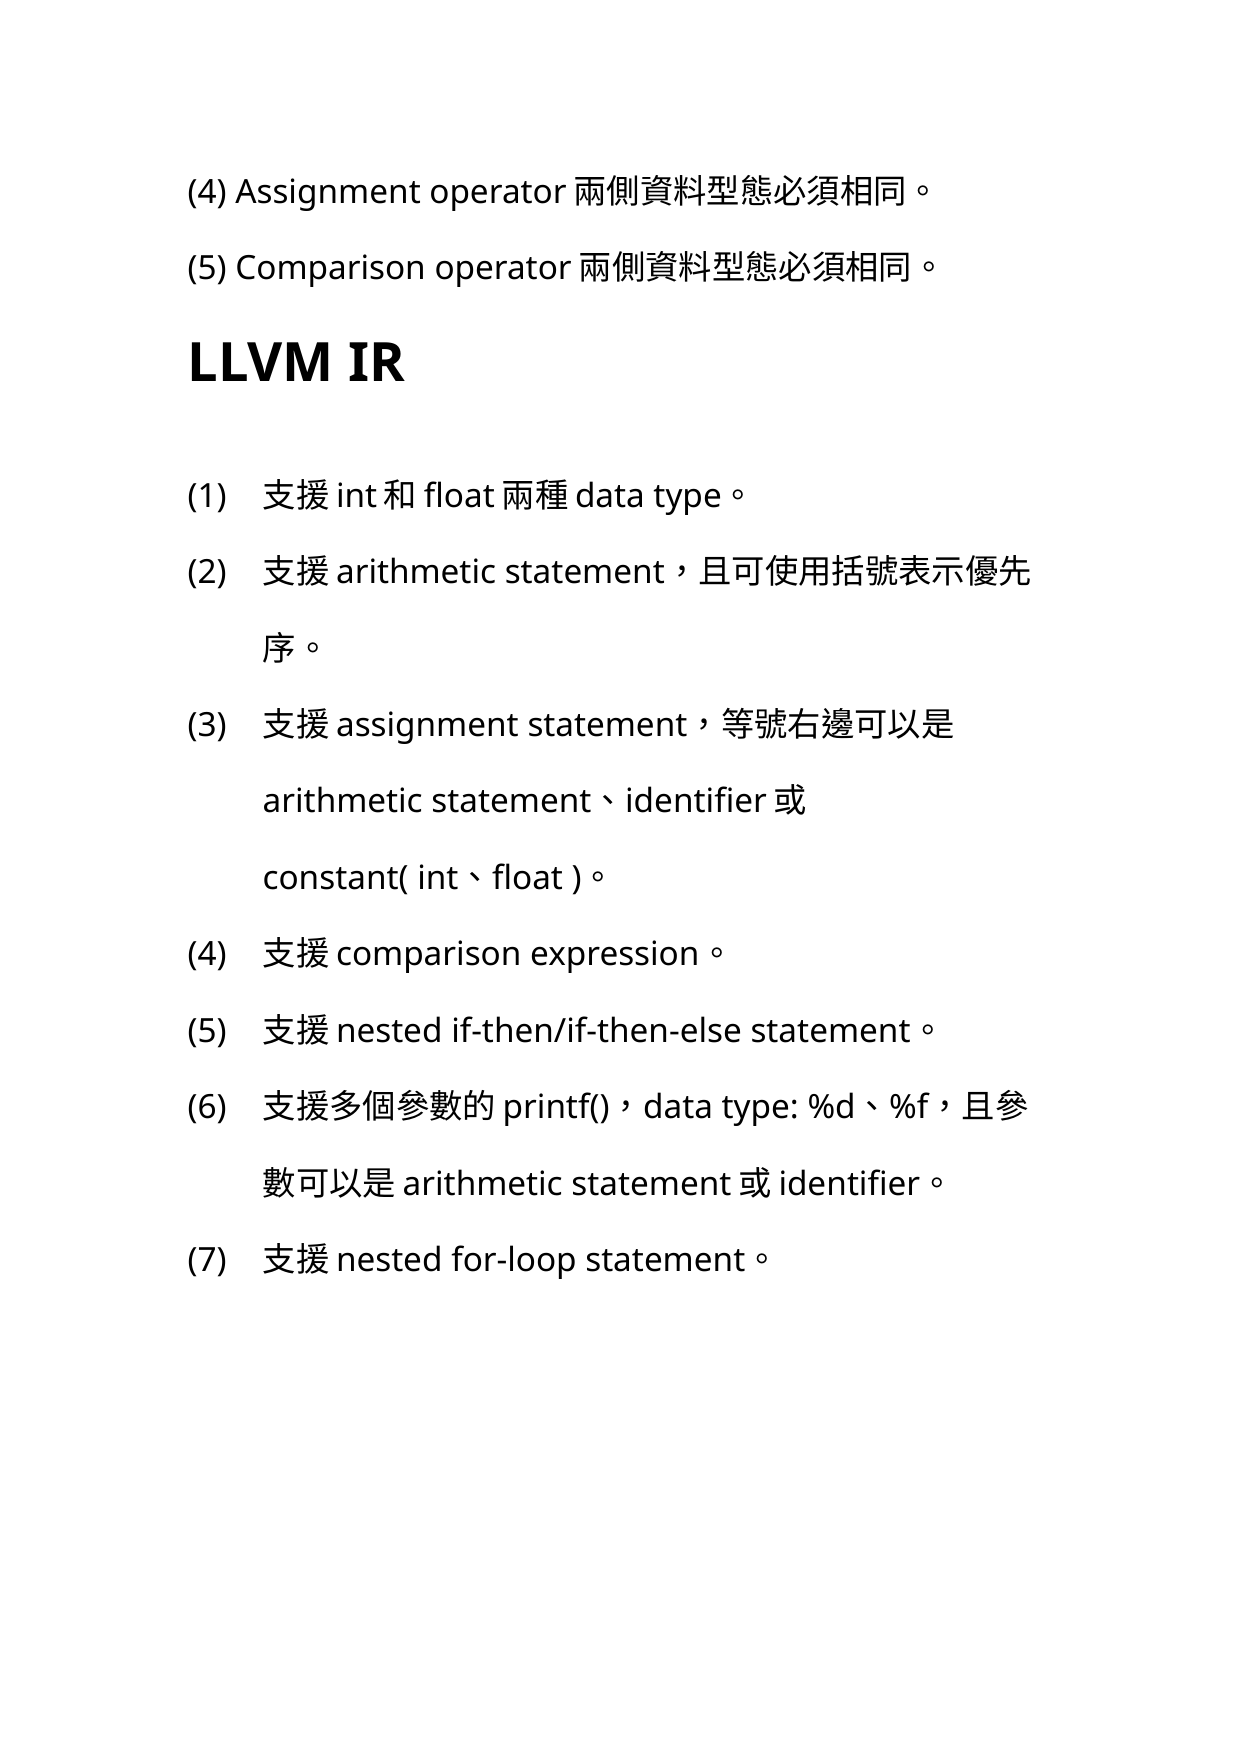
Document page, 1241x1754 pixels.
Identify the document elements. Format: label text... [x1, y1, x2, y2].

text (4) Assignment operator兩側資料型態必須相同。 [187, 151, 1053, 227]
list 支援多個參數的printf()，data type: %d、%f，且參數可以是arithmetic statement或identifier。 [187, 1066, 1053, 1219]
list 支援nested if-then/if-then-else statement。 [187, 989, 1053, 1066]
subtitle LLVM IR [187, 322, 1053, 399]
list 支援nested for-loop statement。 [187, 1219, 1053, 1295]
text (5) Comparison operator兩側資料型態必須相同。 [187, 227, 1053, 303]
list 支援assignment statement，等號右邊可以是arithmetic statement、identifier或constant( int、float )。 [187, 684, 1053, 913]
list 支援int和float兩種data type。 [187, 454, 1053, 531]
list 支援comparison expression。 [187, 913, 1053, 989]
list 支援arithmetic statement，且可使用括號表示優先序。 [187, 531, 1053, 684]
